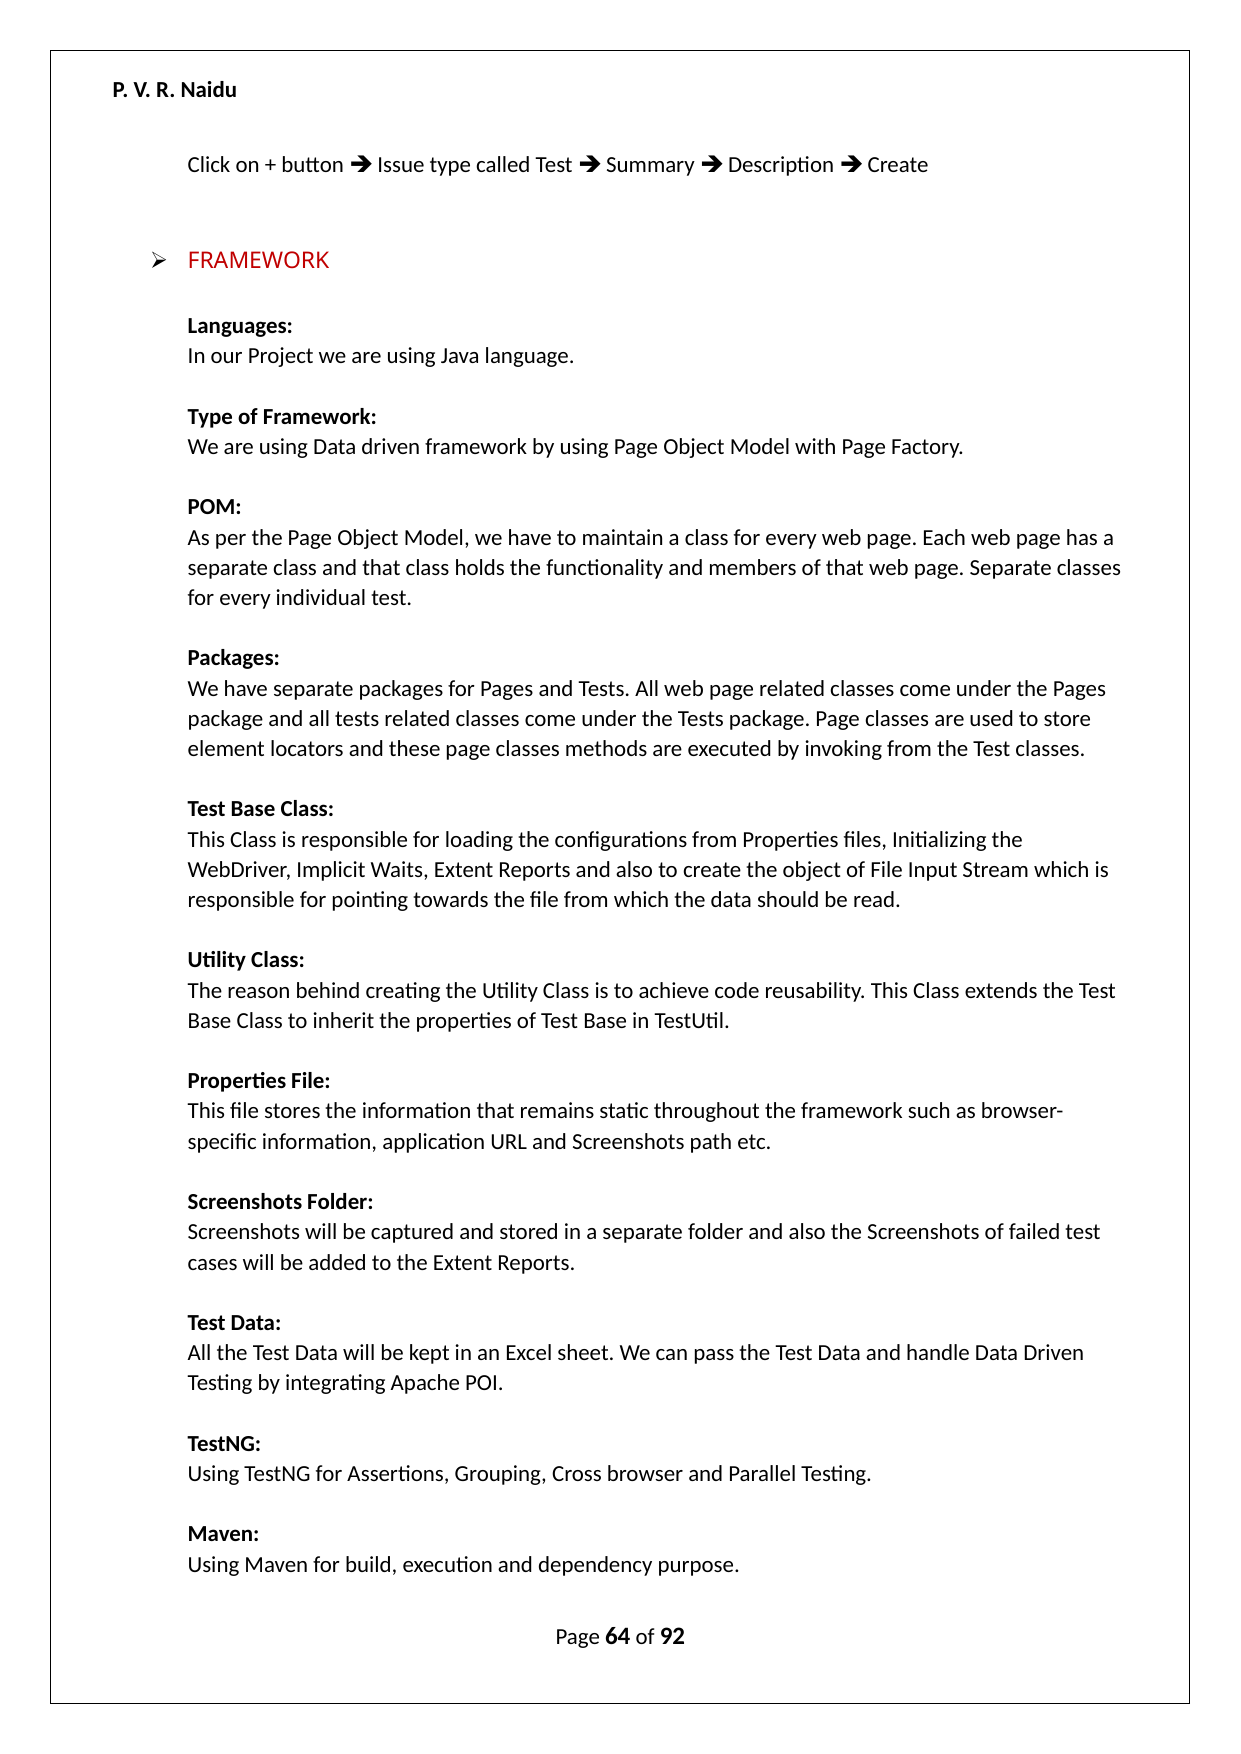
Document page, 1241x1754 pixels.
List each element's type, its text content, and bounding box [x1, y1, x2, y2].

list Languages: [187, 311, 1128, 339]
list Using TestNG for Assertions, Grouping, Cross browser and Parallel Testing. [187, 1459, 1128, 1487]
list This Class is responsible for loading the configurations from Properties files, Initializing the WebDriver, Implicit Waits, Extent Reports and also to create the object of File Input Stream which is responsible for pointing towards the file from which the data should be read. [187, 825, 1128, 913]
list Using Maven for build, execution and dependency purpose. [187, 1550, 1128, 1578]
list This file stores the information that remains static throughout the framework such as browser-specific information, application URL and Screenshots path etc. [187, 1097, 1128, 1155]
list POM: [187, 492, 1128, 521]
list Type of Framework: [187, 402, 1128, 430]
list We have separate packages for Pages and Tests. All web page related classes come under the Pages package and all tests related classes come under the Tests package. Page classes are used to store element locators and these page classes methods are executed by invoking from the Test classes. [187, 674, 1128, 762]
list The reason behind creating the Utility Class is to achieve code reusability. This Class extends the Test Base Class to inherit the properties of Test Base in TestUtil. [187, 976, 1128, 1034]
list Test Base Class: [187, 794, 1128, 823]
list FRAMEWORK [150, 244, 1128, 275]
list TestNG: [187, 1429, 1128, 1457]
list Click on + button Issue type called Test Summary Description Create [187, 150, 1128, 178]
list Maven: [187, 1519, 1128, 1548]
list Utility Class: [187, 946, 1128, 974]
list In our Project we are using Java language. [187, 341, 1128, 369]
list We are using Data driven framework by using Page Object Model with Page Factory. [187, 432, 1128, 460]
list Test Data: [187, 1308, 1128, 1336]
list Screenshots will be captured and stored in a separate folder and also the Screenshots of failed test cases will be added to the Extent Reports. [187, 1217, 1128, 1276]
list Screenshots Folder: [187, 1187, 1128, 1215]
list All the Test Data will be kept in an Excel sheet. We can pass the Test Data and handle Data Driven Testing by integrating Apache POI. [187, 1338, 1128, 1397]
list As per the Page Object Model, we have to maintain a class for every web page. Each web page has a separate class and that class holds the functionality and members of that web page. Separate classes for every individual test. [187, 523, 1128, 611]
list Properties File: [187, 1066, 1128, 1094]
list Packages: [187, 643, 1128, 672]
